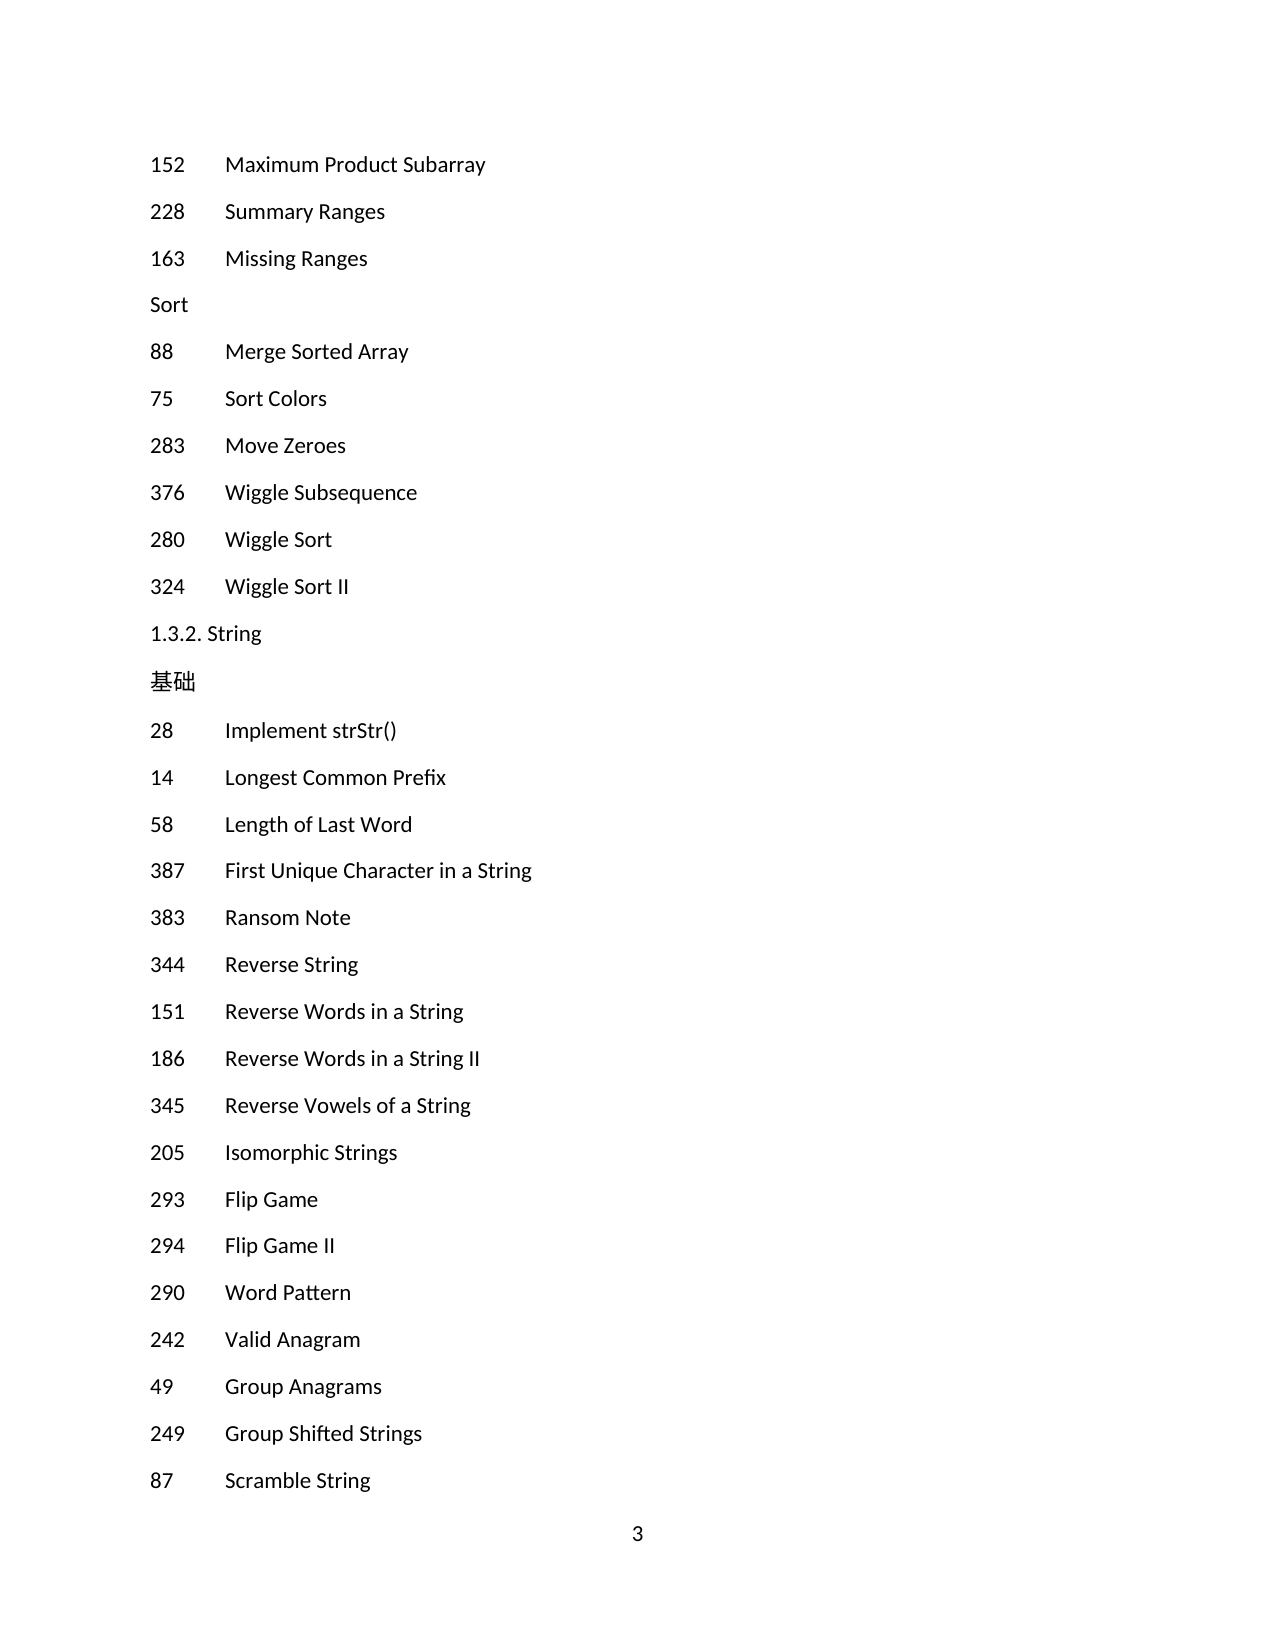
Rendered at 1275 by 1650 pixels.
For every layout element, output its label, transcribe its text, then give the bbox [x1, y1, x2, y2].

text 152 Maximum Product Subarray [150, 150, 1125, 178]
text 186 Reverse Words in a String II [150, 1044, 1125, 1072]
text 58 Length of Last Word [150, 810, 1125, 838]
text 383 Ransom Note [150, 903, 1125, 932]
text 280 Wiggle Sort [150, 525, 1125, 553]
text Sort [150, 291, 1125, 319]
text 249 Group Shifted Strings [150, 1419, 1125, 1447]
text 344 Reverse String [150, 950, 1125, 978]
text 293 Flip Game [150, 1185, 1125, 1213]
text 290 Word Pattern [150, 1278, 1125, 1307]
text 1.3.2. String [150, 619, 1125, 647]
text 14 Longest Common Prefix [150, 763, 1125, 791]
text 324 Wiggle Sort II [150, 572, 1125, 600]
text 228 Summary Ranges [150, 197, 1125, 225]
text 151 Reverse Words in a String [150, 997, 1125, 1025]
text 基础 [150, 666, 1125, 697]
text 28 Implement strStr() [150, 716, 1125, 744]
text 242 Valid Anagram [150, 1325, 1125, 1353]
text 376 Wiggle Subsequence [150, 478, 1125, 506]
text 205 Isomorphic Strings [150, 1138, 1125, 1166]
text 345 Reverse Vowels of a String [150, 1091, 1125, 1119]
text 387 First Unique Character in a String [150, 857, 1125, 885]
text 87 Scramble String [150, 1466, 1125, 1494]
text 294 Flip Game II [150, 1232, 1125, 1260]
text 163 Missing Ranges [150, 244, 1125, 272]
text 49 Group Anagrams [150, 1372, 1125, 1400]
text 283 Move Zeroes [150, 431, 1125, 459]
text 75 Sort Colors [150, 384, 1125, 412]
text 88 Merge Sorted Array [150, 337, 1125, 366]
